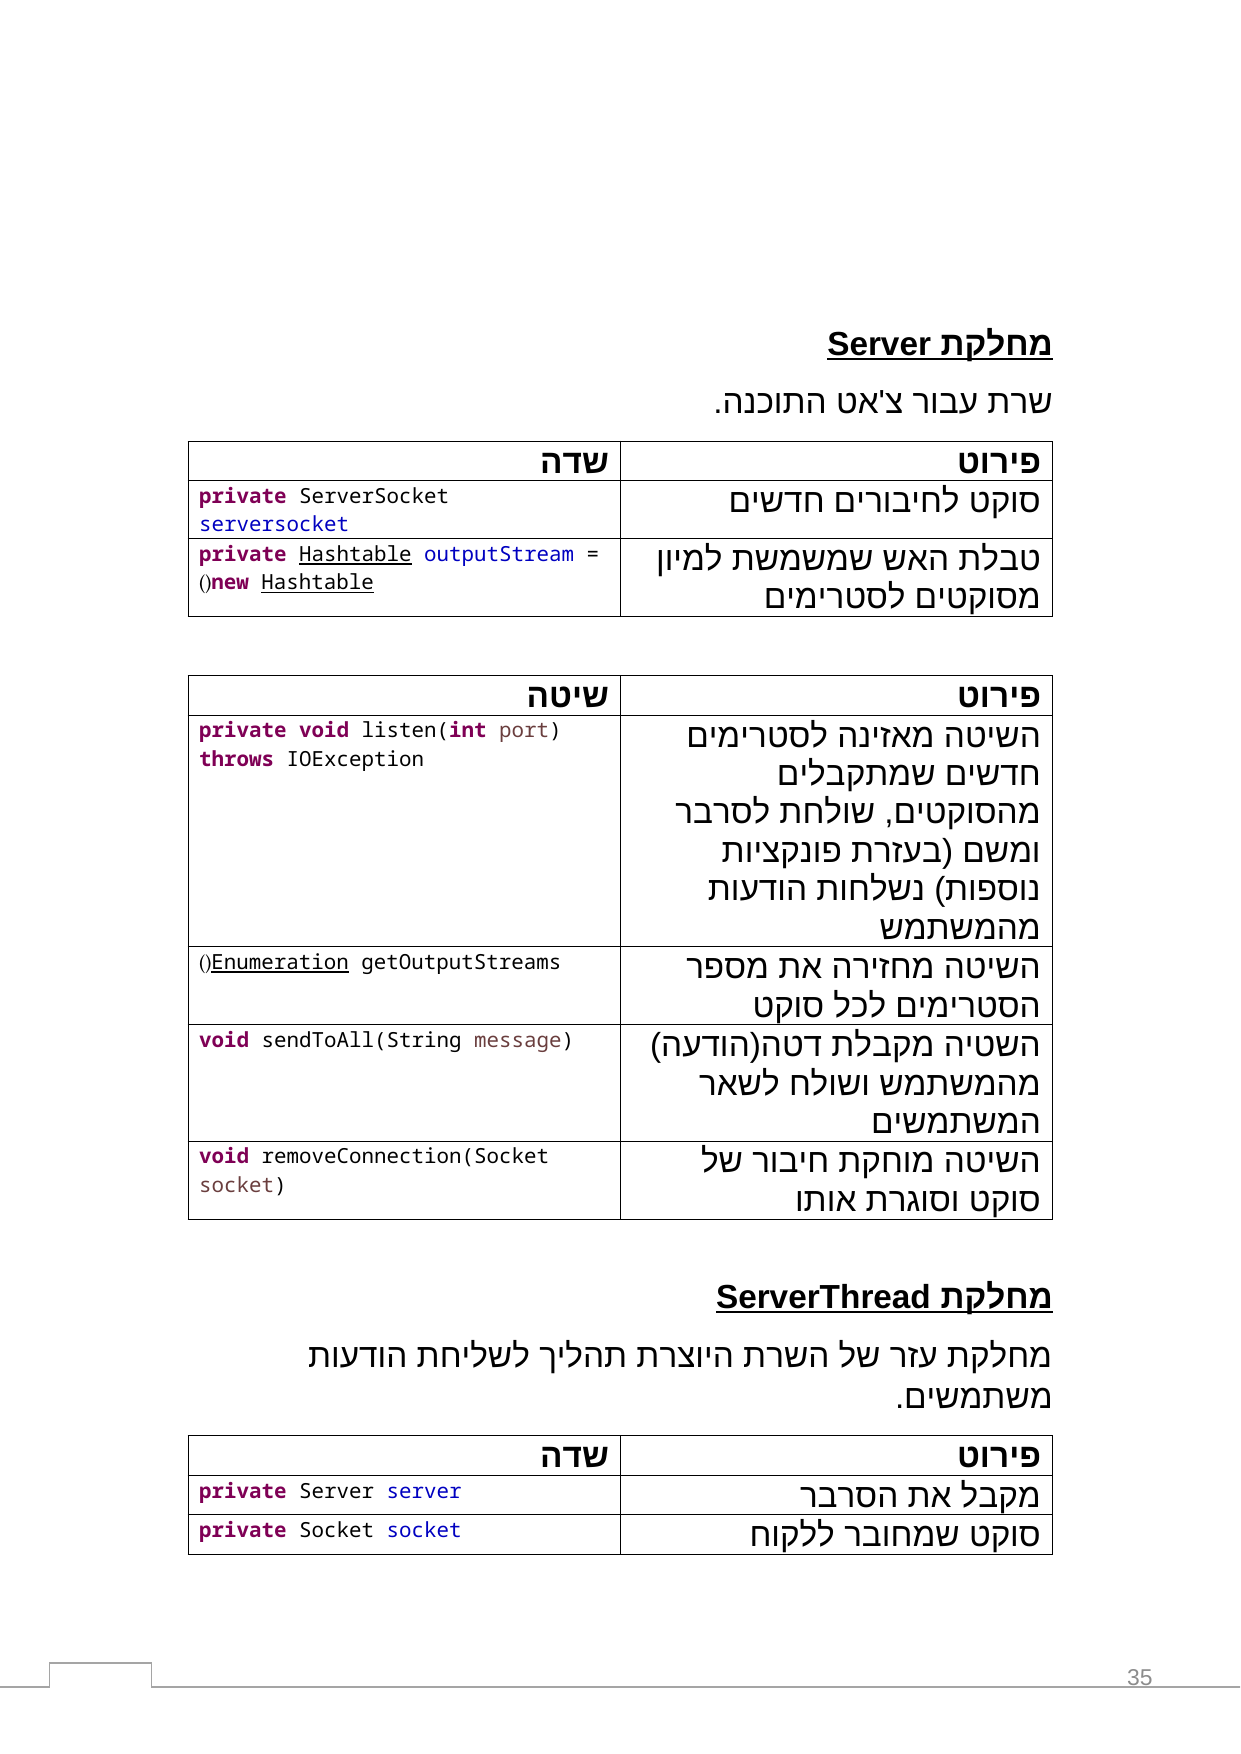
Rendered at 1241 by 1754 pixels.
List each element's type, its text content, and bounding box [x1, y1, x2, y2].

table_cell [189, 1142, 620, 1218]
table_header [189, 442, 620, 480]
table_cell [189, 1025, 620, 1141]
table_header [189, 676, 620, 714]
text מחלקת עזר של השרת היוצרת תהליך לשליחת הודעות משתמשים. [187, 1336, 1053, 1416]
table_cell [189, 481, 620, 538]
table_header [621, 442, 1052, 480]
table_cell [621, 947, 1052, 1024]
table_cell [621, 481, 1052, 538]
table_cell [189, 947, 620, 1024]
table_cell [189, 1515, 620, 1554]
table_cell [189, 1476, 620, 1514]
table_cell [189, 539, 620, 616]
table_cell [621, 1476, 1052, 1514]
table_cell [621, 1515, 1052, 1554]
text מחלקת ServerThread [187, 1278, 1053, 1316]
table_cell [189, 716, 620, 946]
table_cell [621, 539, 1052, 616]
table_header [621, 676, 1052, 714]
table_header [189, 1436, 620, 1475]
text שרת עבור צ'אט התוכנה. [187, 382, 1053, 421]
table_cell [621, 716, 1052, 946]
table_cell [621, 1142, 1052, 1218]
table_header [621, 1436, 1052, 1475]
text מחלקת Server [187, 324, 1053, 363]
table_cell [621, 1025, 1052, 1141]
